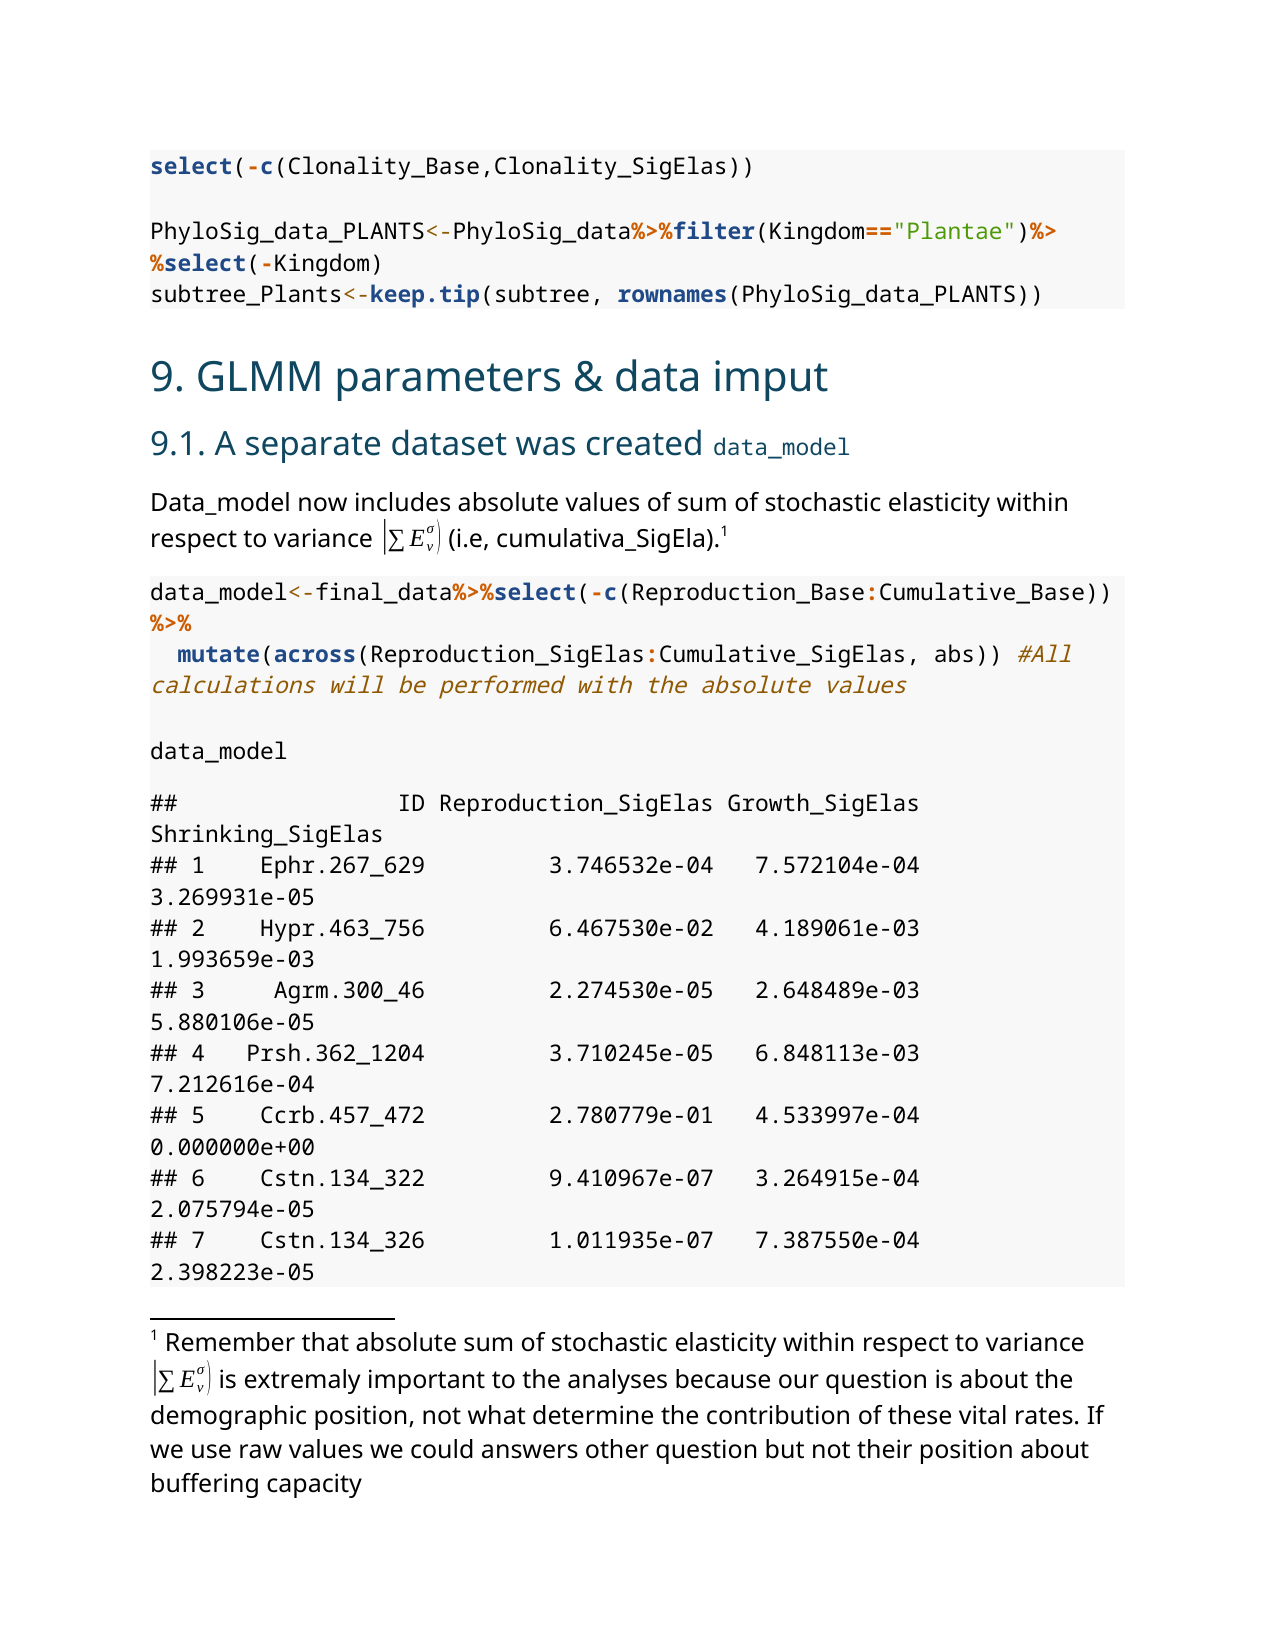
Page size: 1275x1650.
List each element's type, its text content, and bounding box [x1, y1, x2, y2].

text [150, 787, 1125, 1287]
text data_model<-final_data%>%select(-c(Reproduction_Base:Cumulative_Base))%>% mutate(across(Reproduction_SigElas:Cumulative_SigElas, abs)) #All calculations will be performed with the absolute values data_model [150, 576, 1125, 766]
text Data_model now includes absolute values of sum of stochastic elasticity within respect to variance (i.e, cumulativa_SigEla). [150, 484, 1125, 557]
subtitle 9.1. A separate dataset was created data_model [150, 420, 1125, 465]
subtitle 9. GLMM parameters & data imput [150, 347, 1125, 403]
